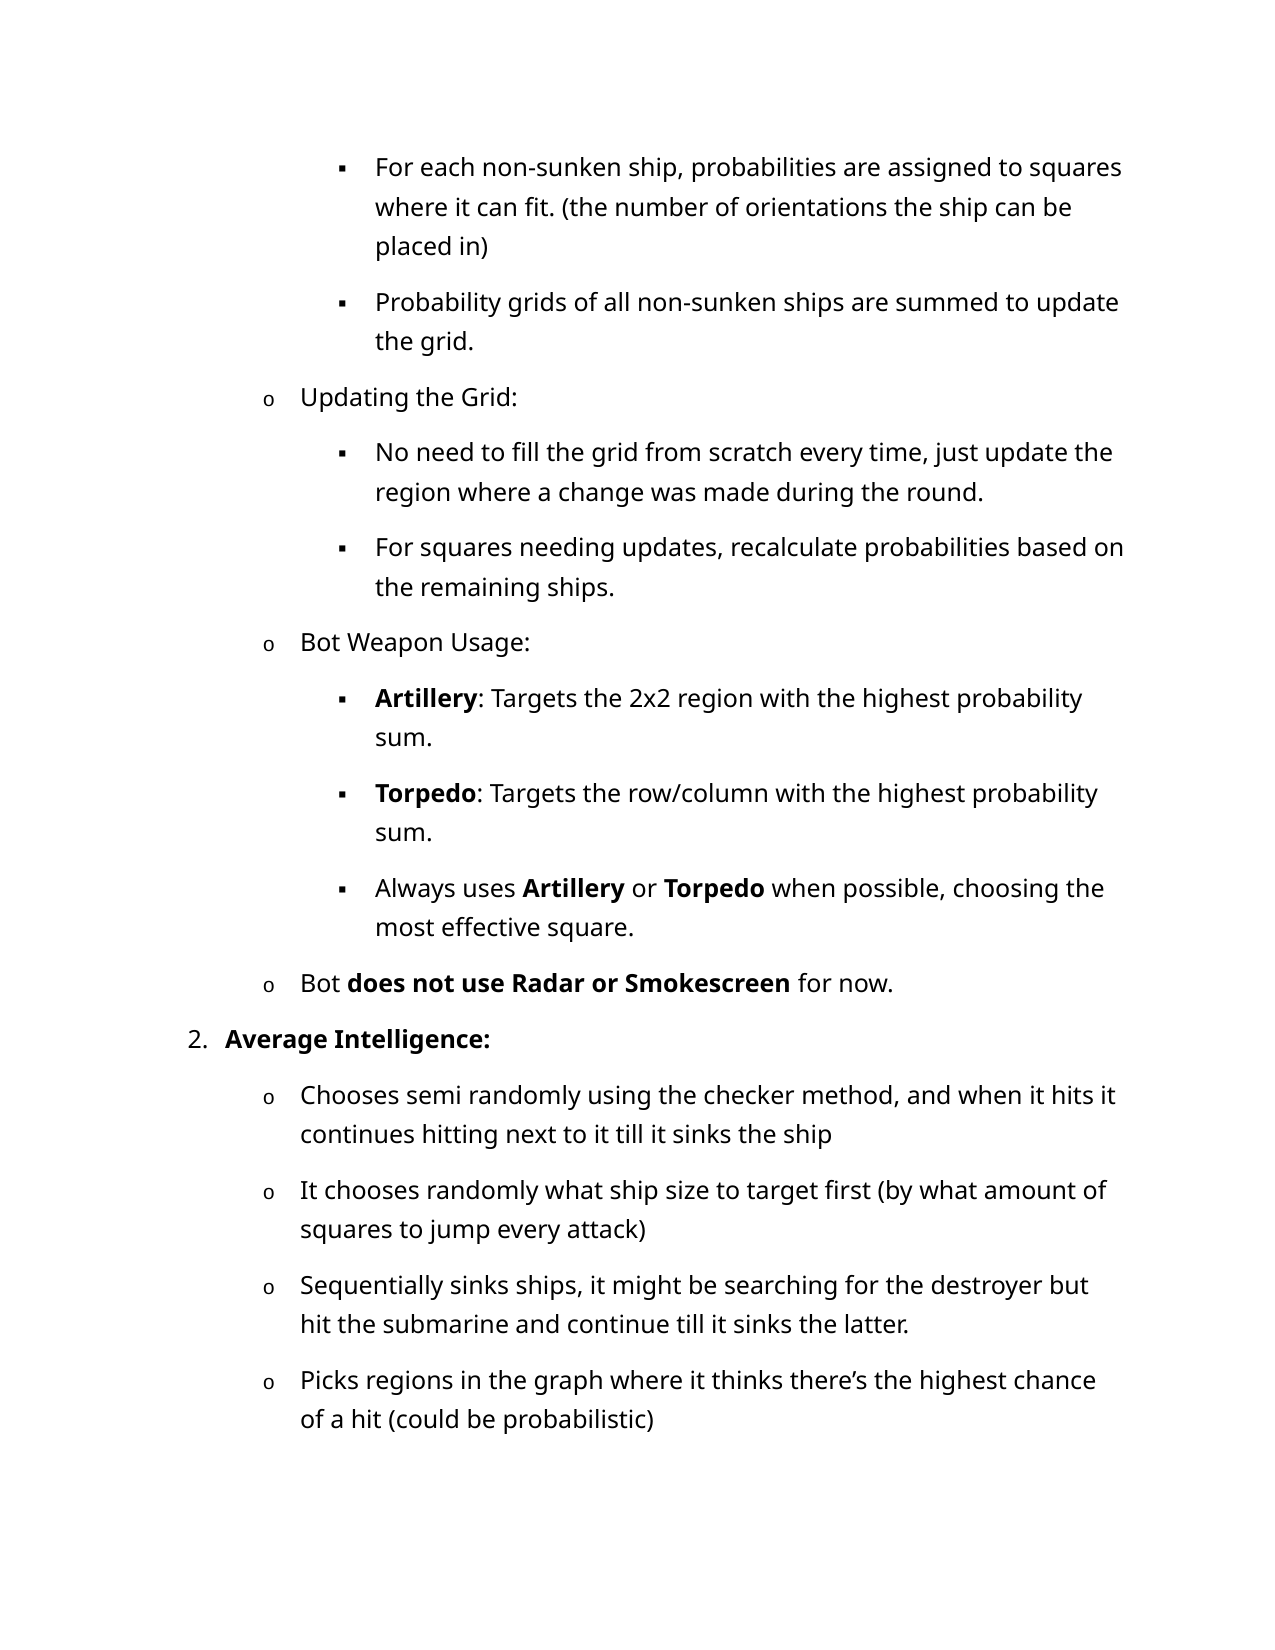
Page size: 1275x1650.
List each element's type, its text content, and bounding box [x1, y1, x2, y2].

list For each non-sunken ship, probabilities are assigned to squares where it can fit. (the number of orientations the ship can be placed in) [337, 150, 1125, 262]
list No need to fill the grid from scratch every time, just update the region where a change was made during the round. [337, 435, 1125, 508]
list Sequentially sinks ships, it might be searching for the destroyer but hit the submarine and continue till it sinks the latter. [262, 1267, 1125, 1341]
list Average Intelligence: [187, 1022, 1125, 1056]
list Probability grids of all non-sunken ships are summed to update the grid. [337, 284, 1125, 357]
list Torpedo: Targets the row/column with the highest probability sum. [337, 776, 1125, 849]
list Updating the Grid: [262, 379, 1125, 413]
list It chooses randomly what ship size to target first (by what amount of squares to jump every attack) [262, 1172, 1125, 1246]
list Always uses Artillery or Torpedo when possible, choosing the most effective square. [337, 871, 1125, 944]
list For squares needing updates, recalculate probabilities based on the remaining ships. [337, 530, 1125, 603]
list Artillery: Targets the 2x2 region with the highest probability sum. [337, 681, 1125, 754]
list Bot does not use Radar or Smokescreen for now. [262, 966, 1125, 1000]
list Chooses semi randomly using the checker method, and when it hits it continues hitting next to it till it sinks the ship [262, 1077, 1125, 1151]
list Picks regions in the graph where it thinks there’s the highest chance of a hit (could be probabilistic) [262, 1362, 1125, 1436]
list Bot Weapon Usage: [262, 625, 1125, 659]
